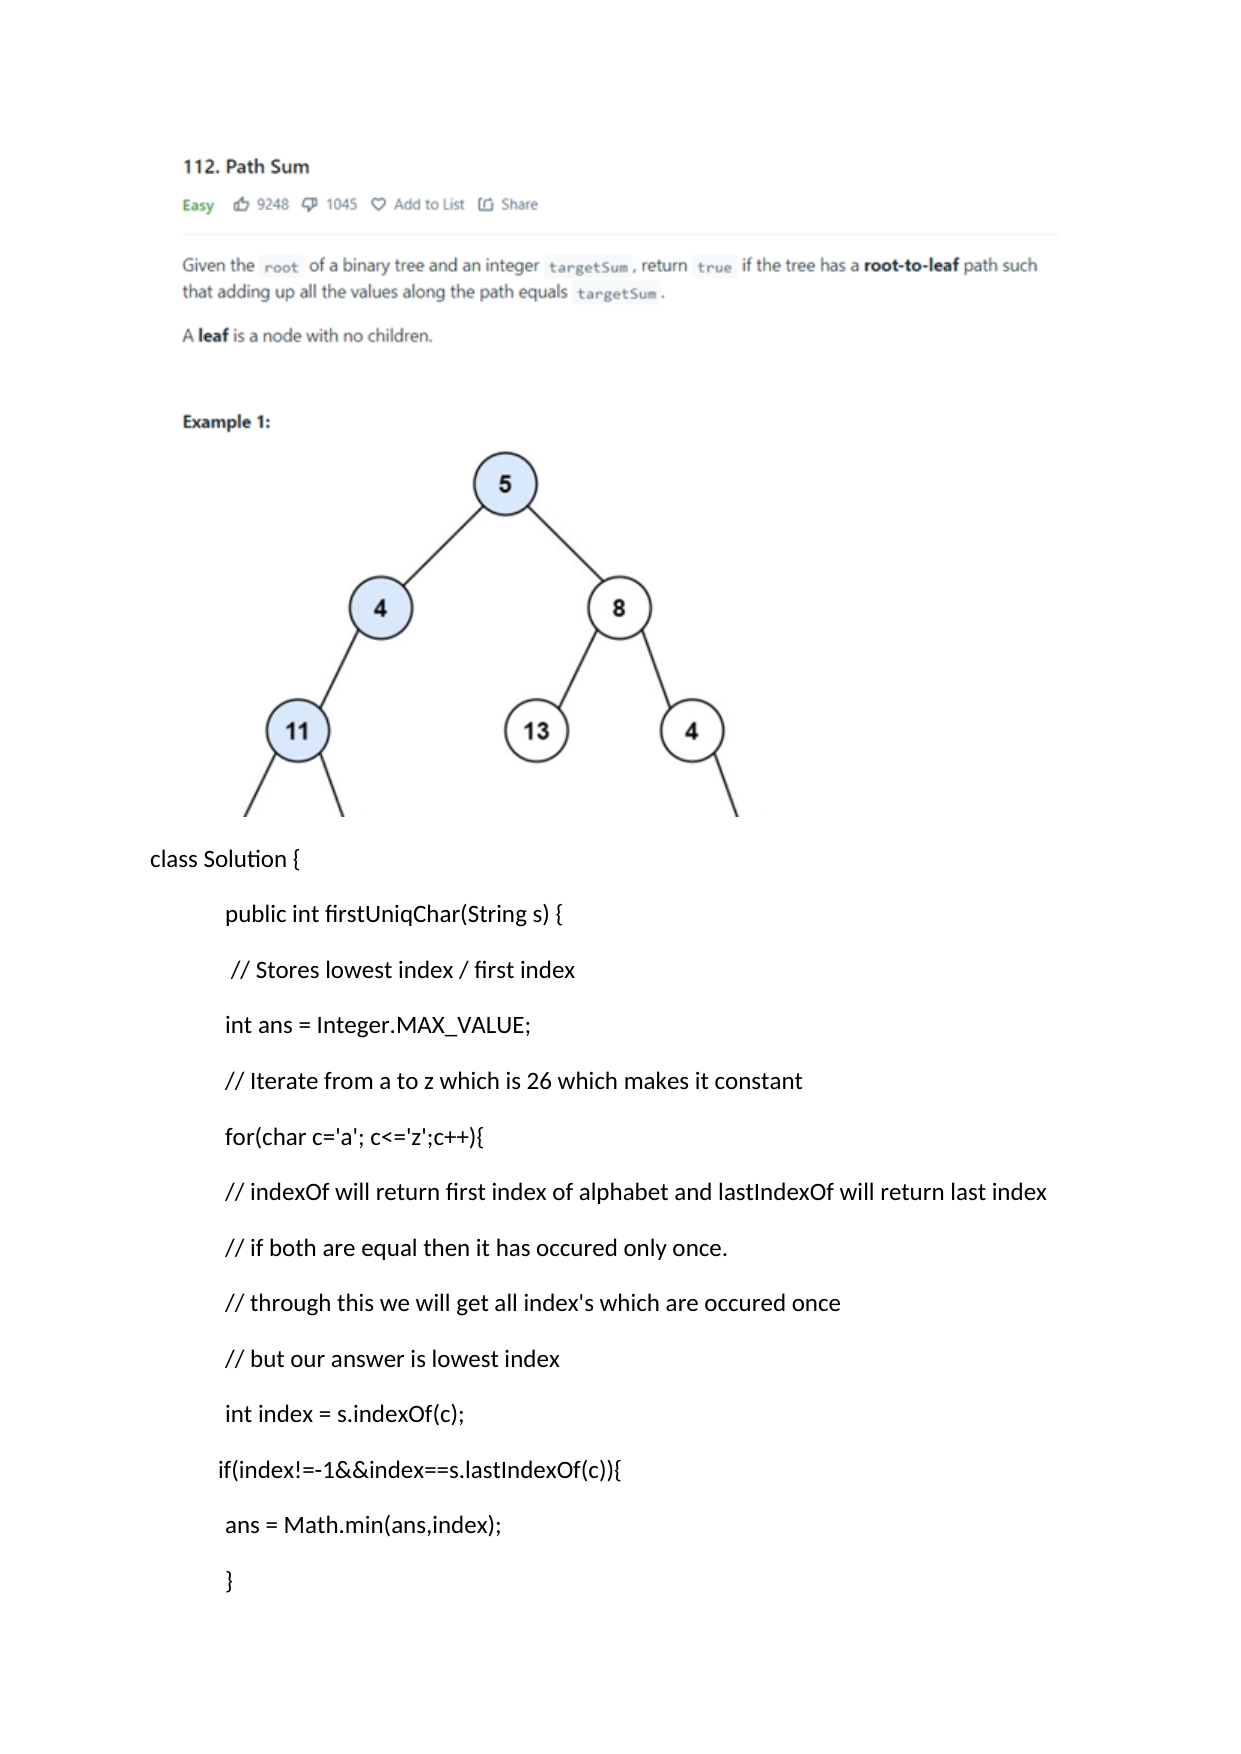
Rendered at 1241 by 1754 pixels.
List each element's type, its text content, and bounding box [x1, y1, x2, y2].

text for(char c='a'; c<='z';c++){ [150, 1121, 1055, 1151]
text } [150, 1565, 1055, 1595]
text // Stores lowest index / first index [150, 954, 1055, 984]
text // if both are equal then it has occured only once. [150, 1232, 1055, 1262]
text int ans = Integer.MAX_VALUE; [150, 1009, 1055, 1040]
text if(index!=-1&&index==s.lastIndexOf(c)){ [150, 1454, 1055, 1484]
text // but our answer is lowest index [150, 1343, 1055, 1373]
picture [163, 150, 1069, 817]
text // Iterate from a to z which is 26 which makes it constant [150, 1065, 1055, 1096]
text public int firstUniqChar(String s) { [150, 898, 1055, 929]
text class Solution { [150, 843, 1055, 873]
text ans = Math.min(ans,index); [150, 1509, 1055, 1540]
text // indexOf will return first index of alphabet and lastIndexOf will return last index [150, 1176, 1055, 1207]
text // through this we will get all index's which are occured once [150, 1287, 1055, 1318]
text int index = s.indexOf(c); [150, 1398, 1055, 1429]
